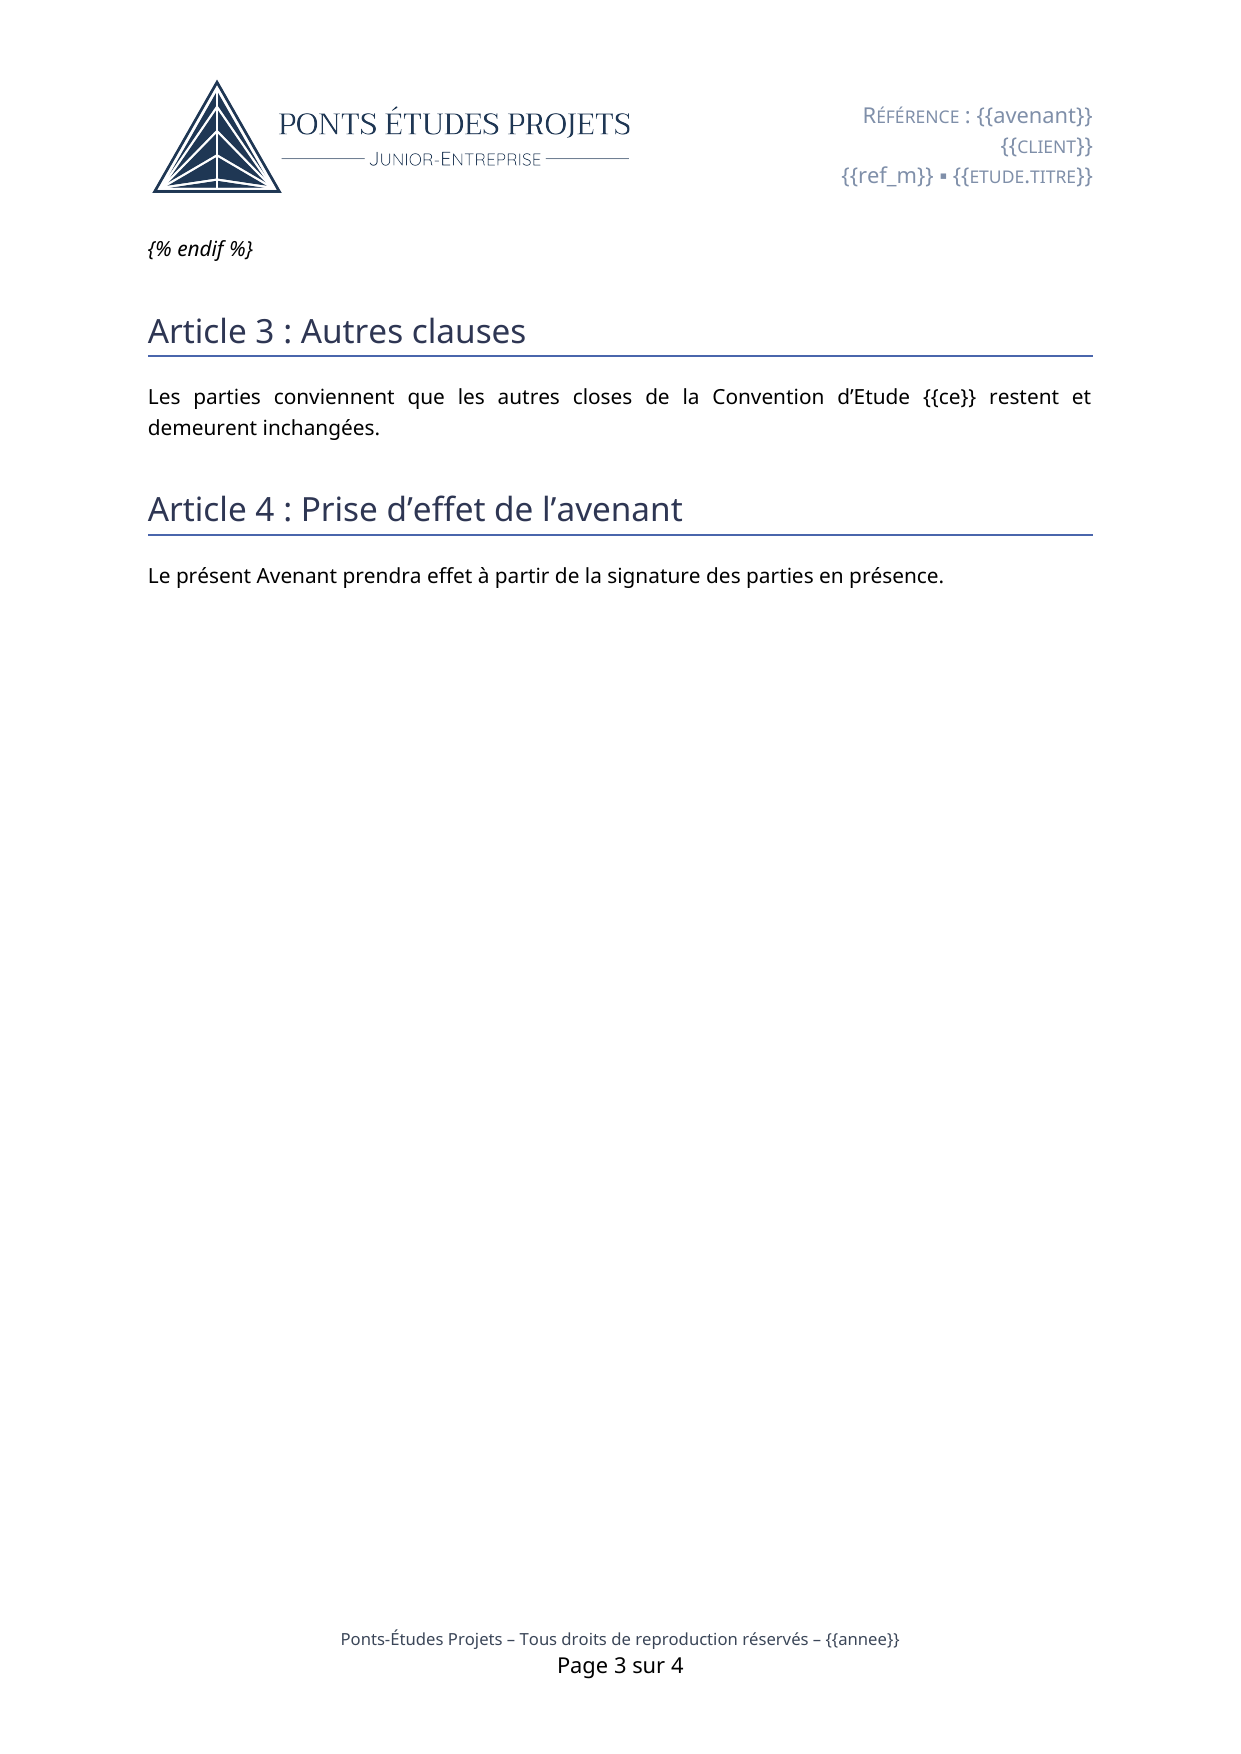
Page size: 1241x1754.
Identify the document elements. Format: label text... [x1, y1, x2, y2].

subtitle Article 4 : Prise d’effet de l’avenant [148, 486, 1093, 534]
subtitle Article 3 : Autres clauses [148, 307, 1093, 355]
picture [152, 79, 630, 193]
text Les parties conviennent que les autres closes de la Convention d’Etude {{ce}} restent et demeurent inchangées. [148, 382, 1093, 442]
text Le présent Avenant prendra effet à partir de la signature des parties en présence. [148, 561, 1093, 589]
text {% endif %} [148, 234, 1093, 263]
